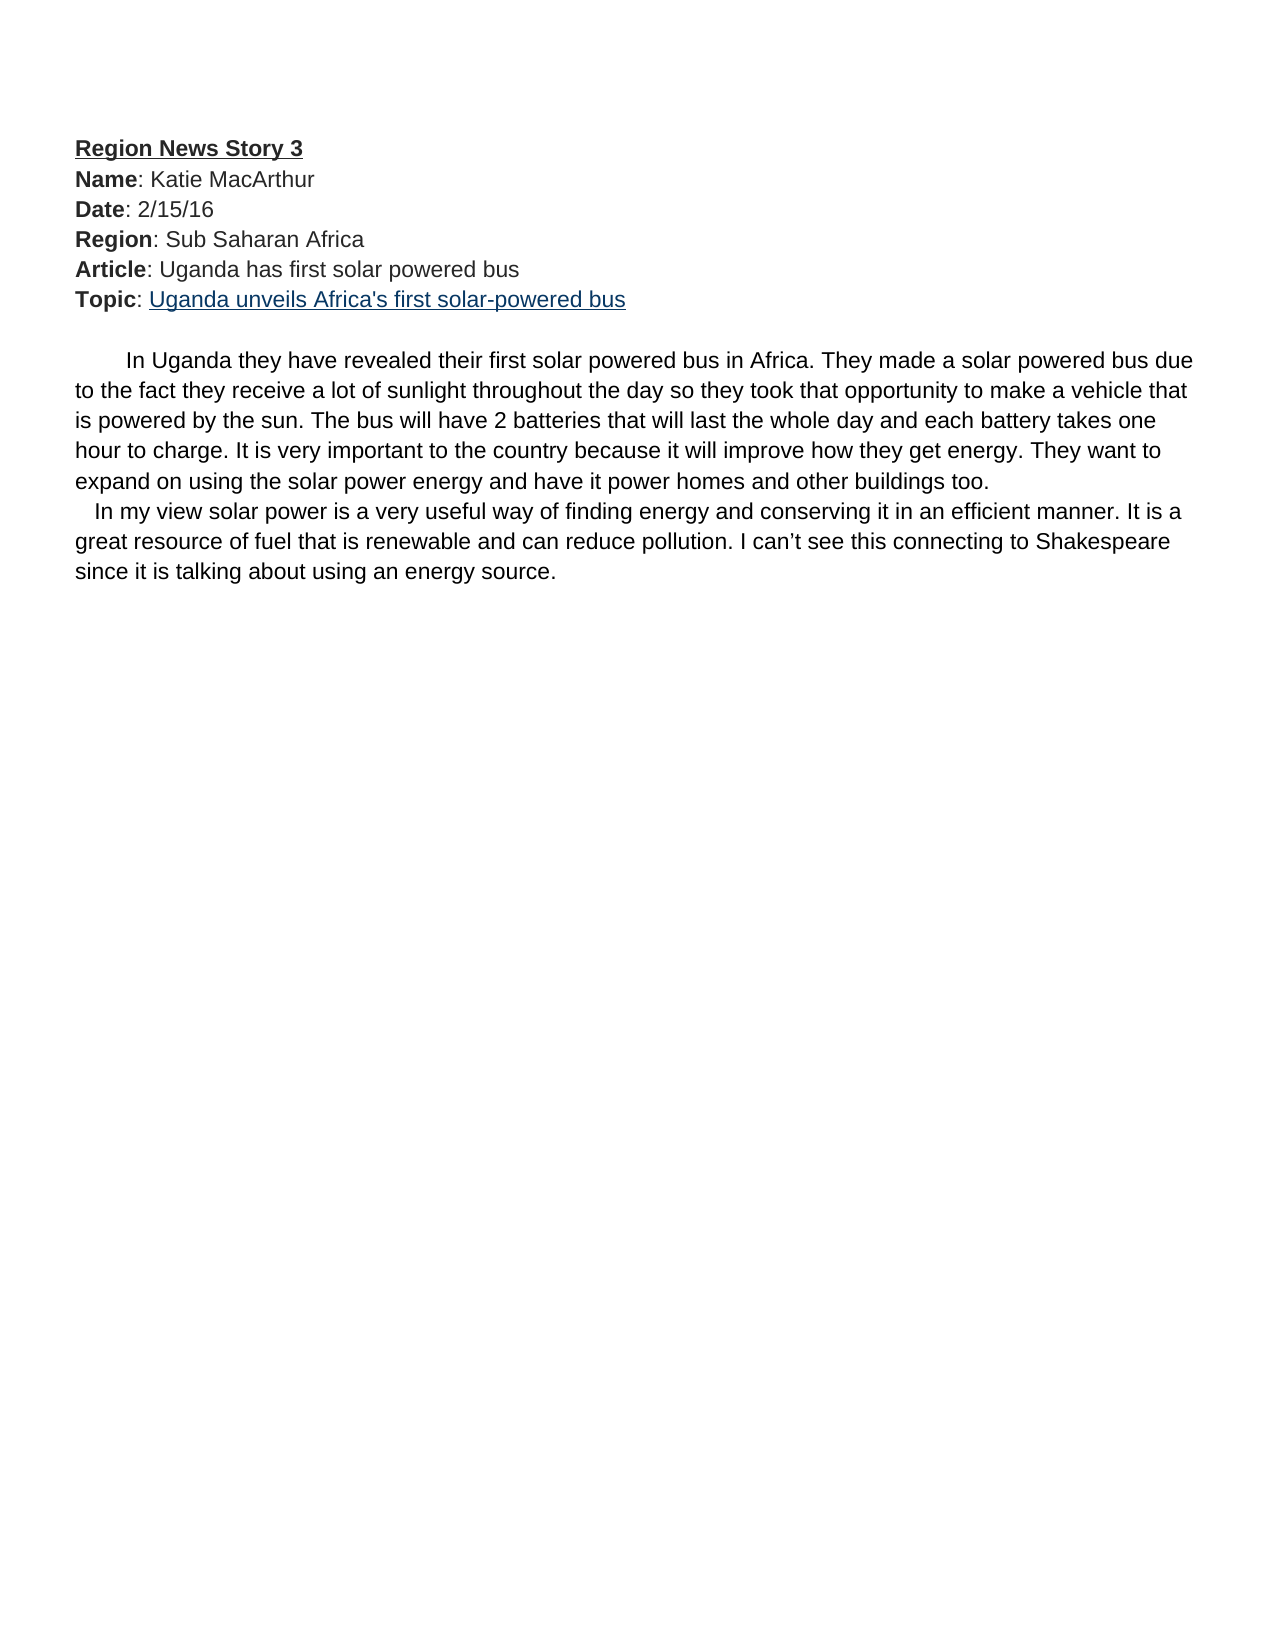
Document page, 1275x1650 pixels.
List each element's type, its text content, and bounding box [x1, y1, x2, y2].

text In my view solar power is a very useful way of finding energy and conserving it in an efficient manner. It is a great resource of fuel that is renewable and can reduce pollution. I can’t see this connecting to Shakespeare since it is talking about using an energy source. [75, 498, 1200, 585]
text Date: 2/15/16 [75, 196, 1200, 222]
text Name: Katie MacArthur [75, 166, 1200, 192]
text Region News Story 3 [75, 135, 1200, 162]
text Article: Uganda has first solar powered bus [75, 256, 1200, 283]
text Region: Sub Saharan Africa [75, 226, 1200, 252]
text Topic: Uganda unveils Africa's first solar-powered bus [75, 286, 1200, 313]
text In Uganda they have revealed their first solar powered bus in Africa. They made a solar powered bus due to the fact they receive a lot of sunlight throughout the day so they took that opportunity to make a vehicle that is powered by the sun. The bus will have 2 batteries that will last the whole day and each battery takes one hour to charge. It is very important to the country because it will improve how they get energy. They want to expand on using the solar power energy and have it power homes and other buildings too. [75, 347, 1200, 494]
